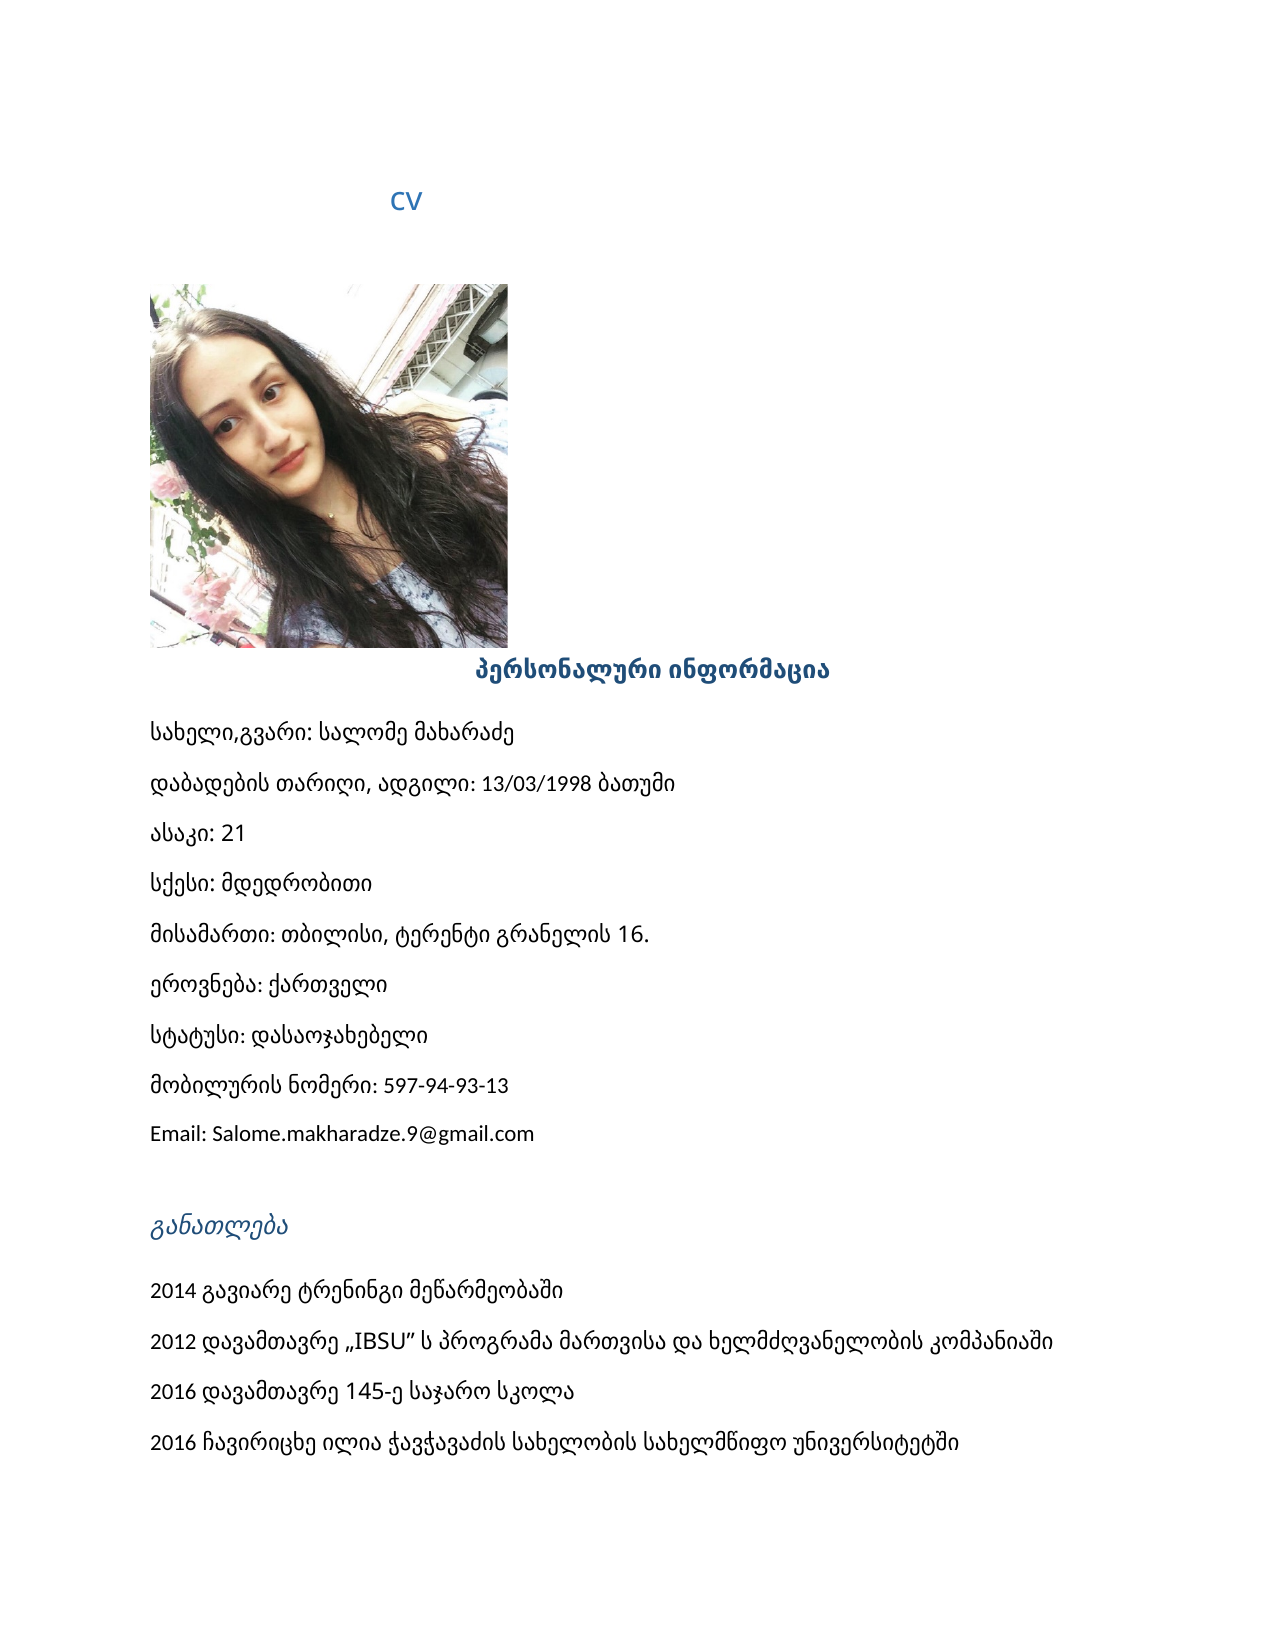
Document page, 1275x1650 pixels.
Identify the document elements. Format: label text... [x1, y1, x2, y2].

text დაბადების თარიღი, ადგილი: 13/03/1998 ბათუმი [150, 767, 1125, 798]
picture [150, 284, 508, 648]
text ასაკი: 21 [150, 817, 1125, 848]
text მობილურის ნომერი: 597-94-93-13 [150, 1069, 1125, 1100]
text სქესი: მდედრობითი [150, 867, 1125, 899]
text პერსონალური ინფორმაცია [150, 651, 1125, 685]
text cv [150, 175, 1125, 220]
text სახელი,გვარი: სალომე მახარაძე [150, 716, 1125, 747]
text 2012 დავამთავრე „IBSU” ს პროგრამა მართვისა და ხელმძღვანელობის კომპანიაში [150, 1325, 1125, 1356]
text მისამართი: თბილისი, ტერენტი გრანელის 16. [150, 918, 1125, 949]
text განათლება [150, 1207, 1125, 1241]
text Email: Salome.makharadze.9@gmail.com [150, 1119, 1125, 1147]
text ეროვნება: ქართველი [150, 968, 1125, 999]
text 2016 დავამთავრე 145-ე საჯარო სკოლა [150, 1375, 1125, 1406]
text 2014 გავიარე ტრენინგი მეწარმეობაში [150, 1274, 1125, 1306]
text სტატუსი: დასაოჯახებელი [150, 1019, 1125, 1050]
text 2016 ჩავირიცხე ილია ჭავჭავაძის სახელობის სახელმწიფო უნივერსიტეტში [150, 1426, 1125, 1457]
